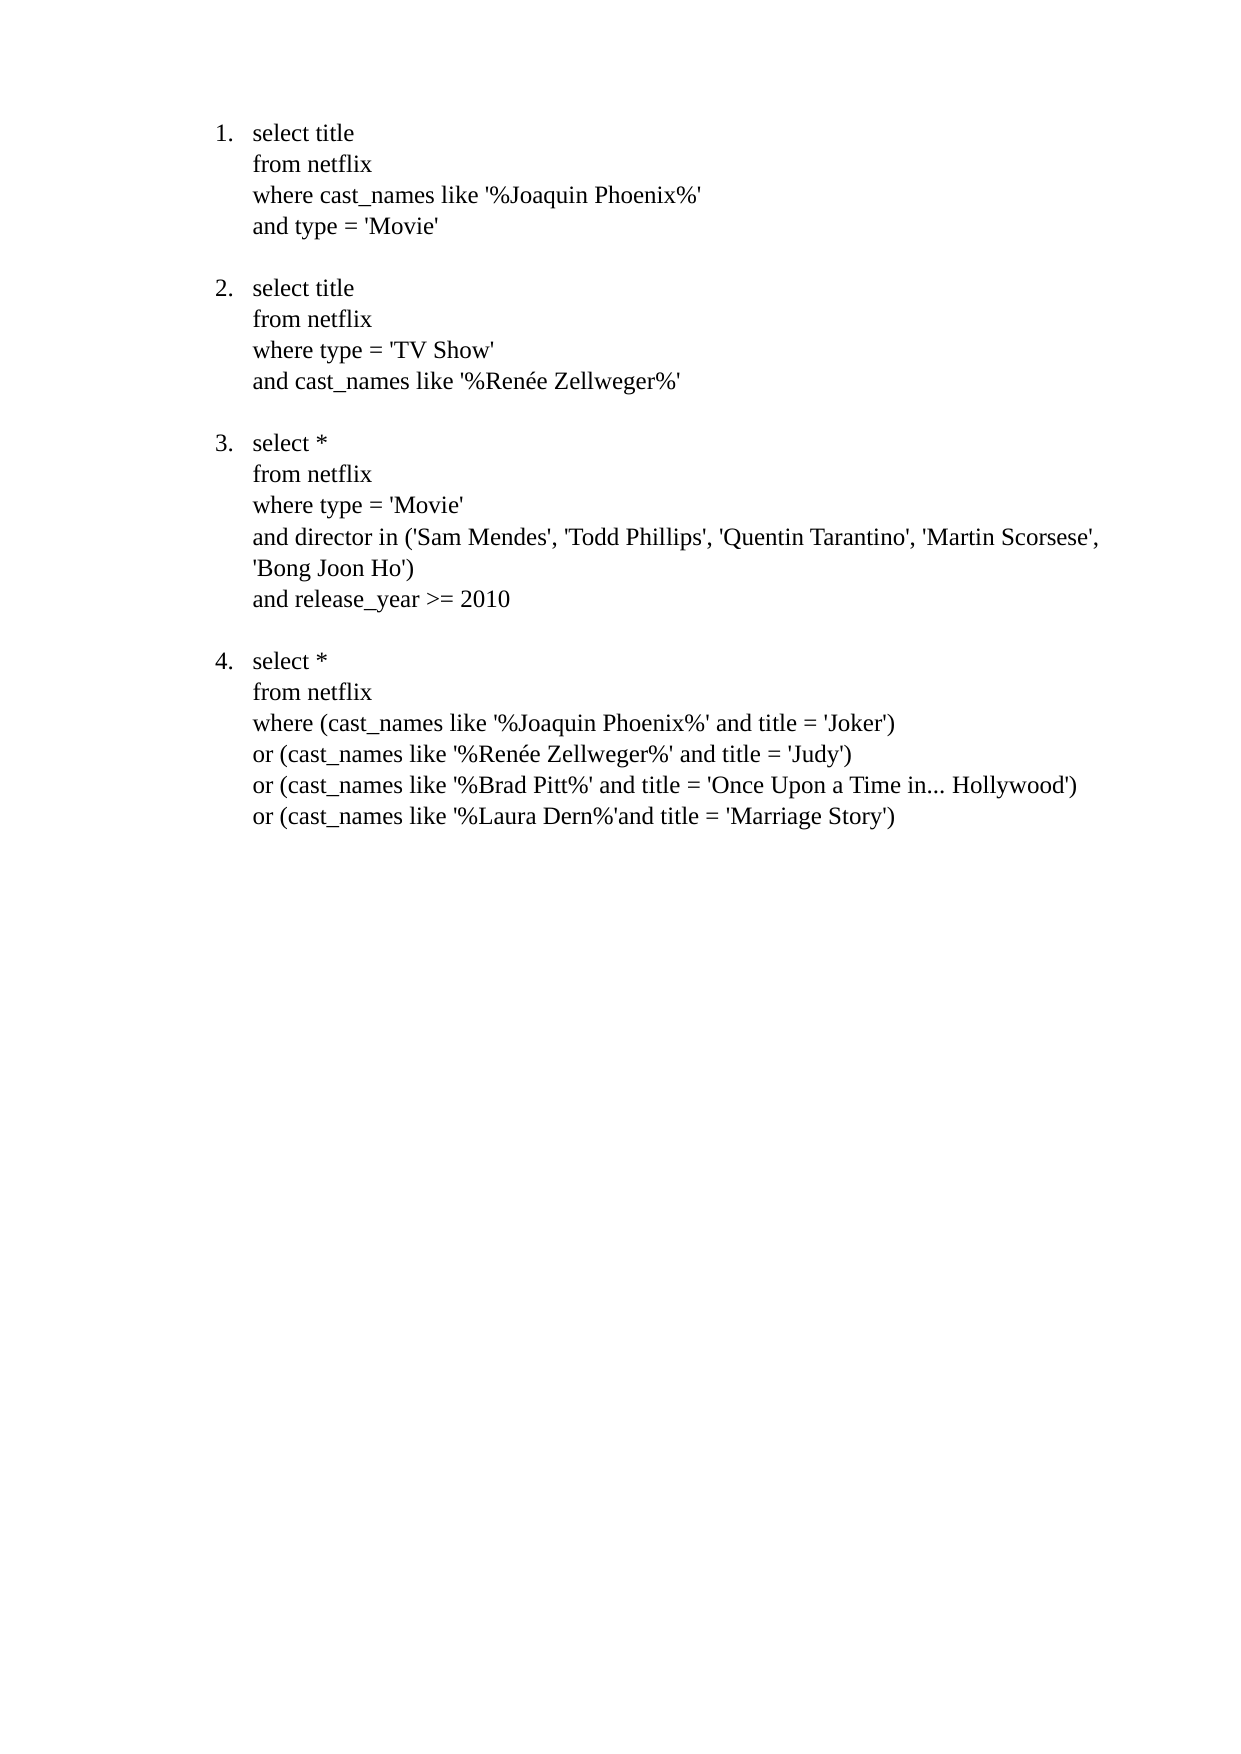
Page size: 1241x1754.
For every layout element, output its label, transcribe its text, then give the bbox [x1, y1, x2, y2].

list and release_year >= 2010 [252, 584, 1152, 612]
list and cast_names like '%Renée Zellweger%' [252, 366, 1152, 395]
list where (cast_names like '%Joaquin Phoenix%' and title = 'Joker') [252, 708, 1152, 737]
list or (cast_names like '%Laura Dern%'and title = 'Marriage Story') [252, 801, 1152, 830]
list select title [215, 273, 1152, 302]
list select * [215, 646, 1152, 674]
list and director in ('Sam Mendes', 'Todd Phillips', 'Quentin Tarantino', 'Martin Scorsese', 'Bong Joon Ho') [252, 522, 1152, 581]
list where cast_names like '%Joaquin Phoenix%' [252, 180, 1152, 209]
list where type = 'Movie' [252, 491, 1152, 519]
list or (cast_names like '%Renée Zellweger%' and title = 'Judy') [252, 739, 1152, 768]
list and type = 'Movie' [252, 211, 1152, 240]
list or (cast_names like '%Brad Pitt%' and title = 'Once Upon a Time in... Hollywood') [252, 770, 1152, 799]
list select title [215, 118, 1152, 147]
list from netflix [252, 677, 1152, 706]
list select * [215, 428, 1152, 457]
list from netflix [252, 304, 1152, 333]
list where type = 'TV Show' [252, 335, 1152, 364]
list from netflix [252, 459, 1152, 488]
list from netflix [252, 149, 1152, 178]
